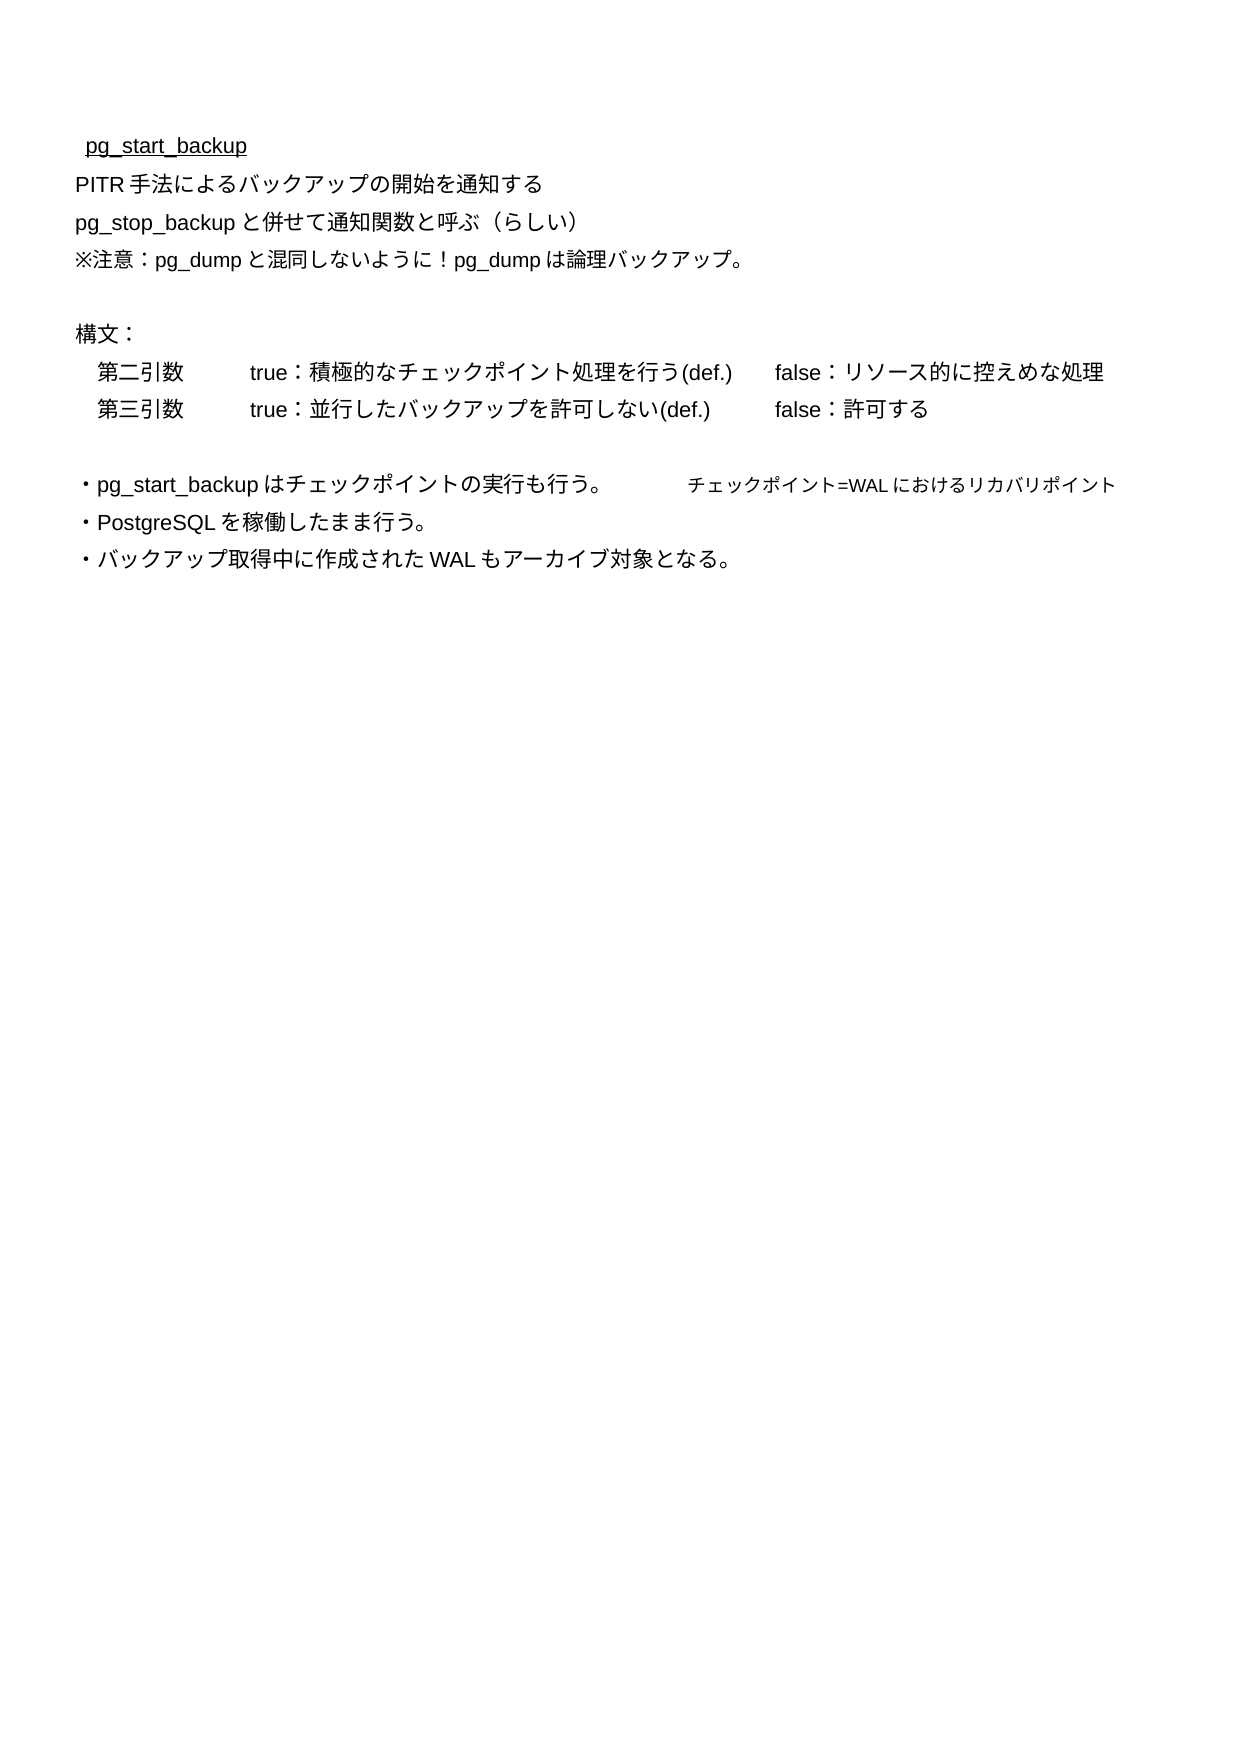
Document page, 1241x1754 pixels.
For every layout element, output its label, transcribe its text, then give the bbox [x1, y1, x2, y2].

text ・PostgreSQLを稼働したまま行う。 [75, 502, 1165, 539]
text 第二引数 true：積極的なチェックポイント処理を行う(def.) false：リソース的に控えめな処理 [97, 352, 1165, 389]
text PITR手法によるバックアップの開始を通知する [75, 164, 1165, 202]
text 構文： [75, 314, 1165, 352]
text pg_stop_backupと併せて通知関数と呼ぶ（らしい） [75, 202, 1165, 239]
subtitle pg_start_backup [85, 127, 1155, 164]
text ・バックアップ取得中に作成されたWALもアーカイブ対象となる。 [75, 539, 1165, 577]
text 第三引数 true：並行したバックアップを許可しない(def.) false：許可する [97, 389, 1165, 427]
text ※注意：pg_dumpと混同しないように！pg_dumpは論理バックアップ。 [75, 239, 1165, 277]
text ・pg_start_backupはチェックポイントの実行も行う。 チェックポイント=WALにおけるリカバリポイント [75, 464, 1165, 502]
